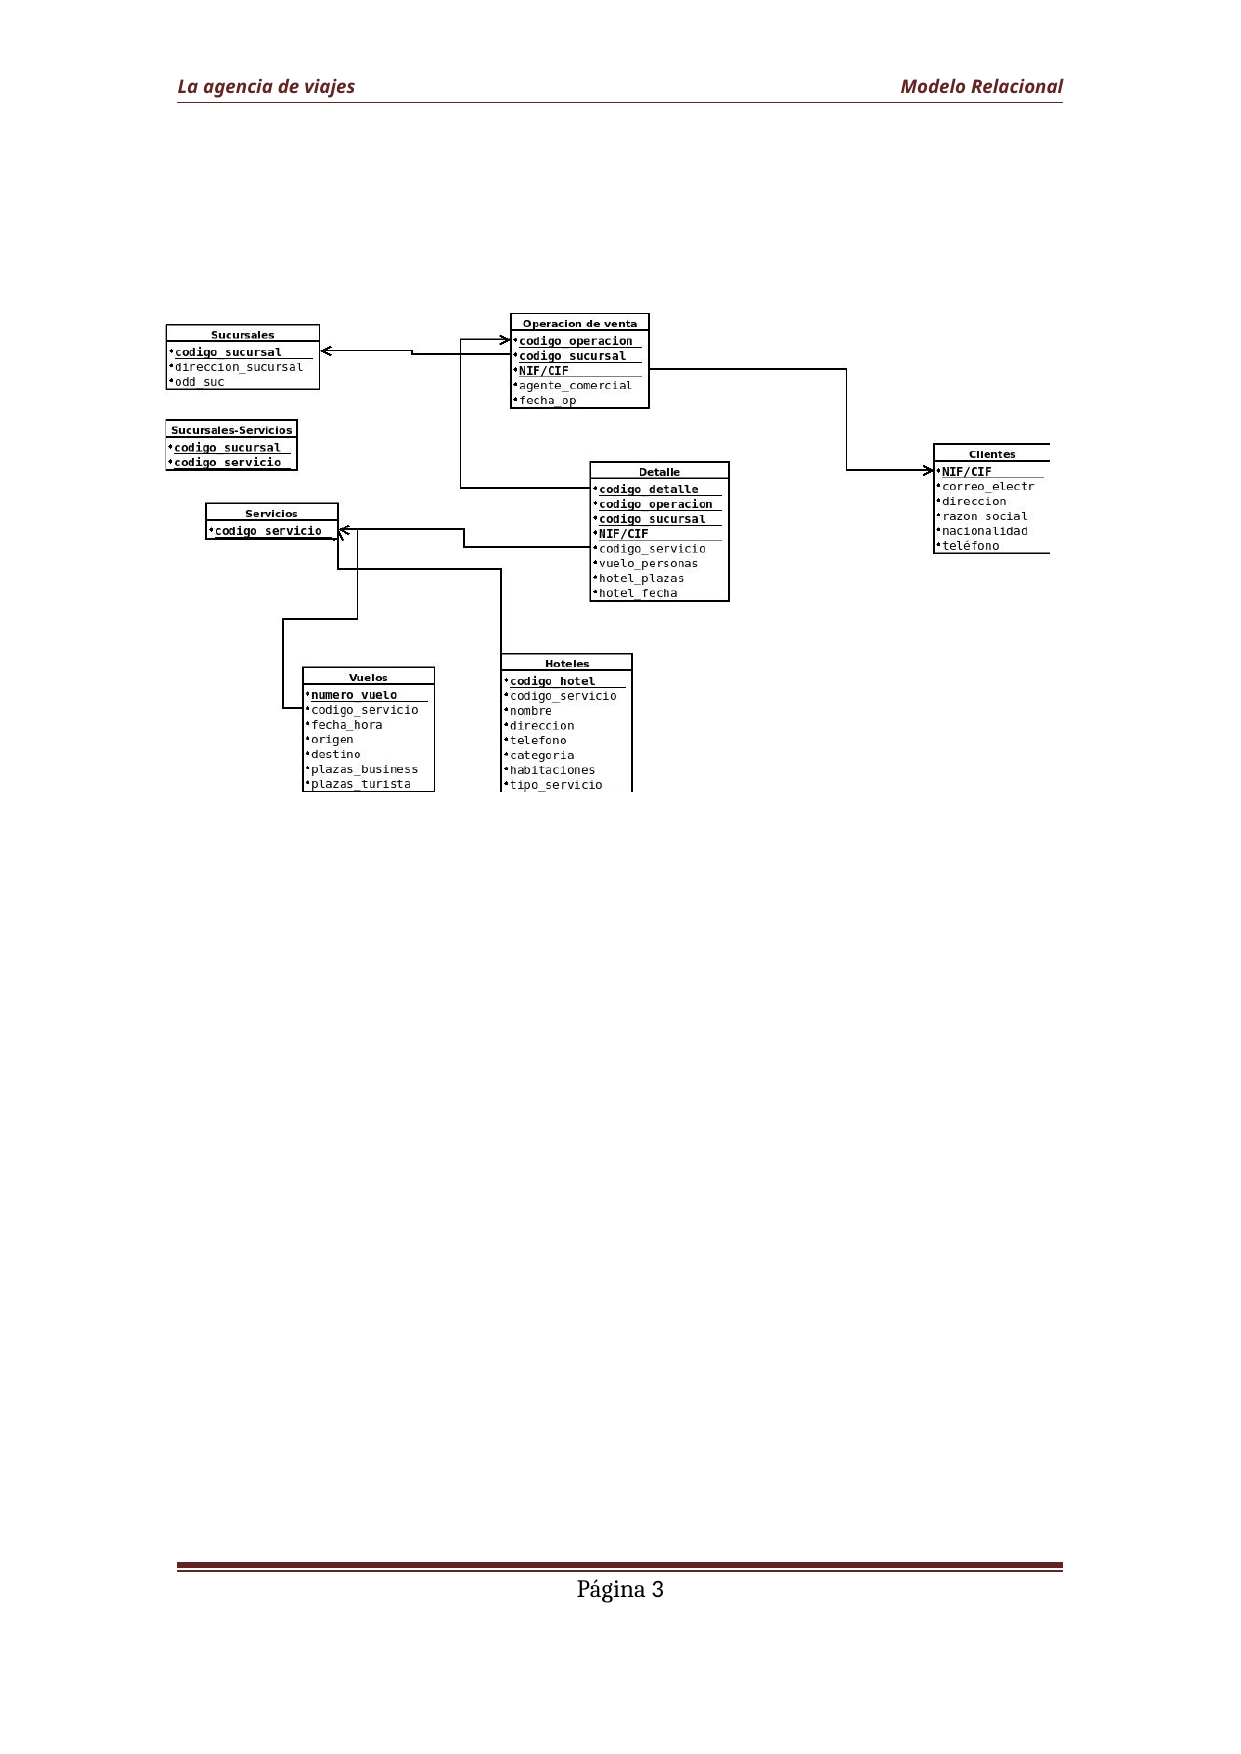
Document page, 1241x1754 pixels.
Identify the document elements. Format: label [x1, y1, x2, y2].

picture [165, 313, 1050, 792]
